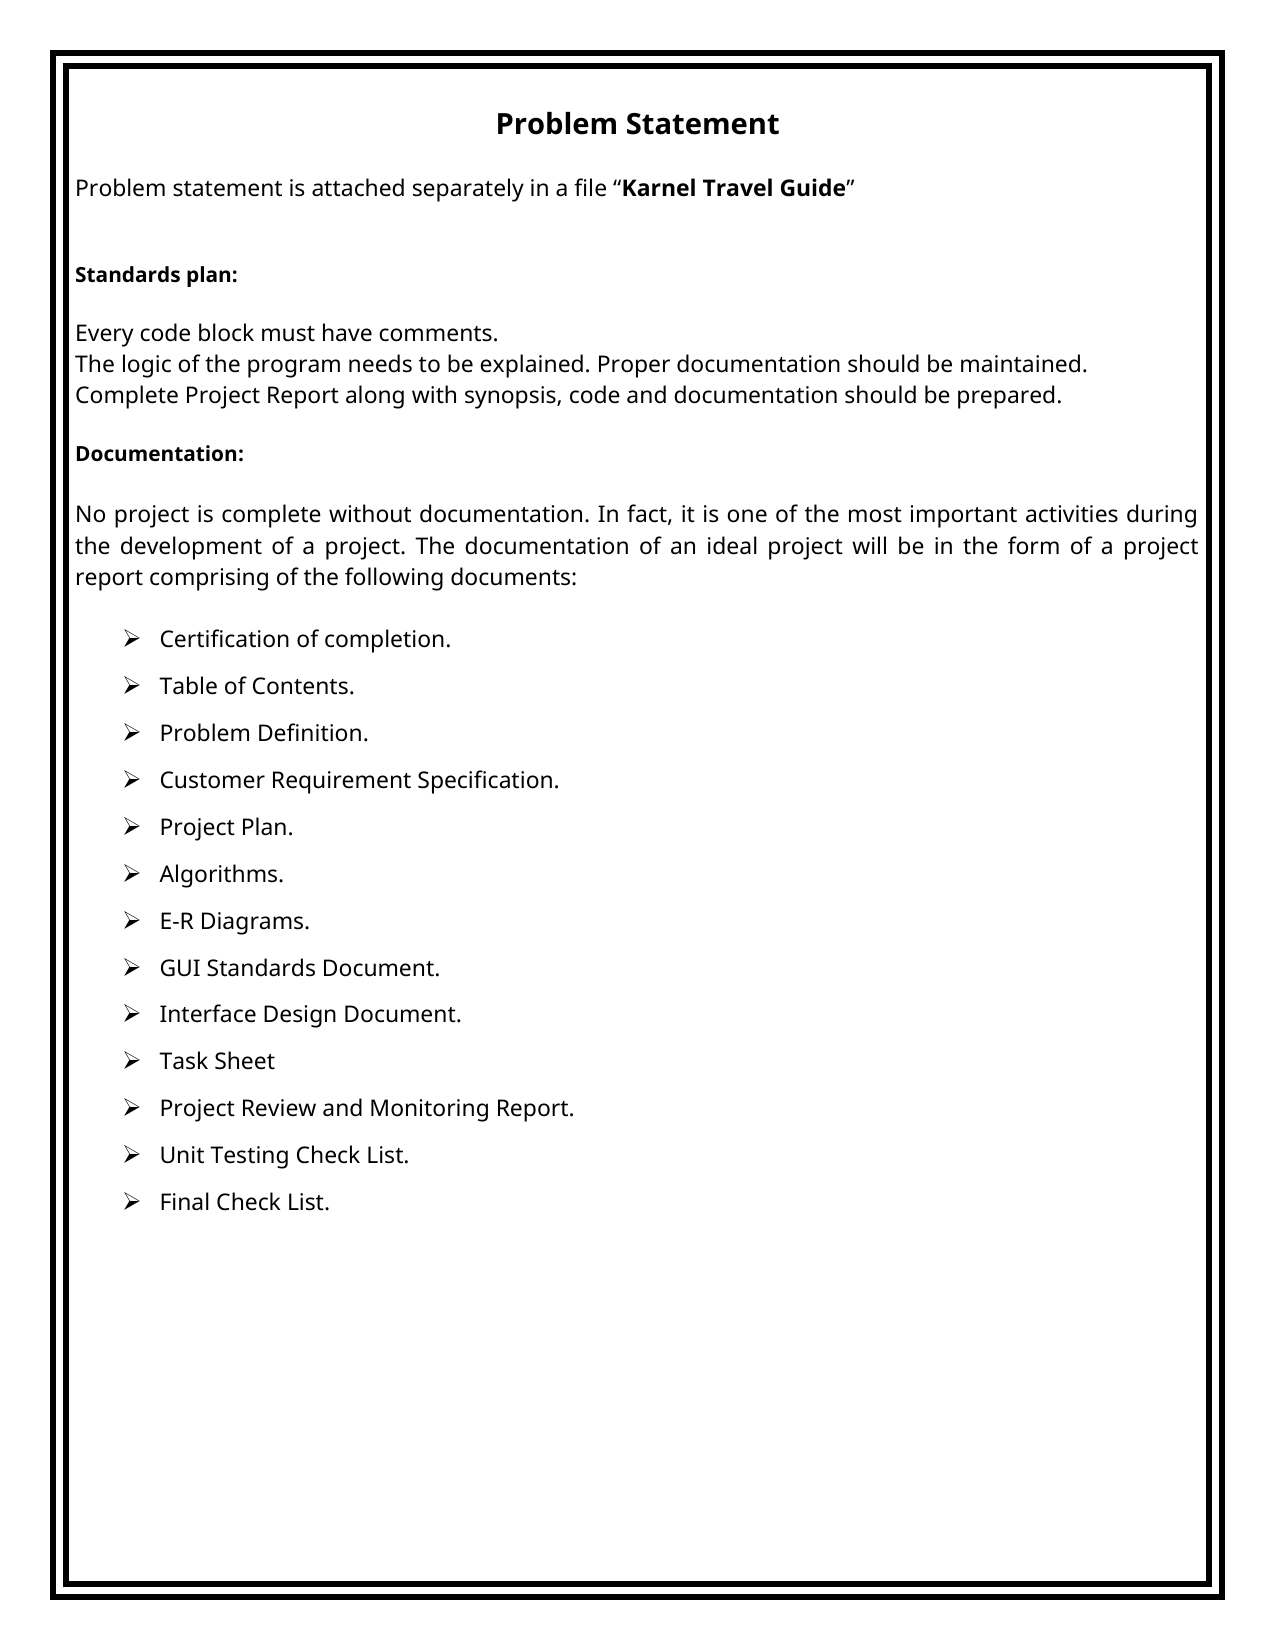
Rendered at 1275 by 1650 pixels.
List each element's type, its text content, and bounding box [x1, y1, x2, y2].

text Problem statement is attached separately in a file “Karnel Travel Guide” [75, 172, 1200, 203]
text The logic of the program needs to be explained. Proper documentation should be maintained. [75, 348, 1200, 379]
text Every code block must have comments. [75, 317, 1200, 348]
text Documentation: [75, 439, 1200, 467]
text No project is complete without documentation. In fact, it is one of the most important activities during the development of a project. The documentation of an ideal project will be in the form of a project report comprising of the following documents: [75, 498, 1200, 592]
list Certification of completion. [122, 623, 1200, 655]
list Interface Design Document. [122, 998, 1200, 1030]
text Standards plan: [75, 260, 1200, 288]
text Complete Project Report along with synopsis, code and documentation should be prepared. [75, 379, 1200, 410]
list E-R Diagrams. [122, 905, 1200, 936]
list Task Sheet [122, 1045, 1200, 1077]
list Problem Definition. [122, 717, 1200, 748]
list Algorithms. [122, 858, 1200, 889]
list Final Check List. [122, 1186, 1200, 1217]
list Project Plan. [122, 811, 1200, 842]
list Table of Contents. [122, 670, 1200, 702]
text Problem Statement [75, 103, 1200, 143]
list Customer Requirement Specification. [122, 764, 1200, 795]
list Project Review and Monitoring Report. [122, 1092, 1200, 1123]
list Unit Testing Check List. [122, 1139, 1200, 1170]
list GUI Standards Document. [122, 952, 1200, 983]
